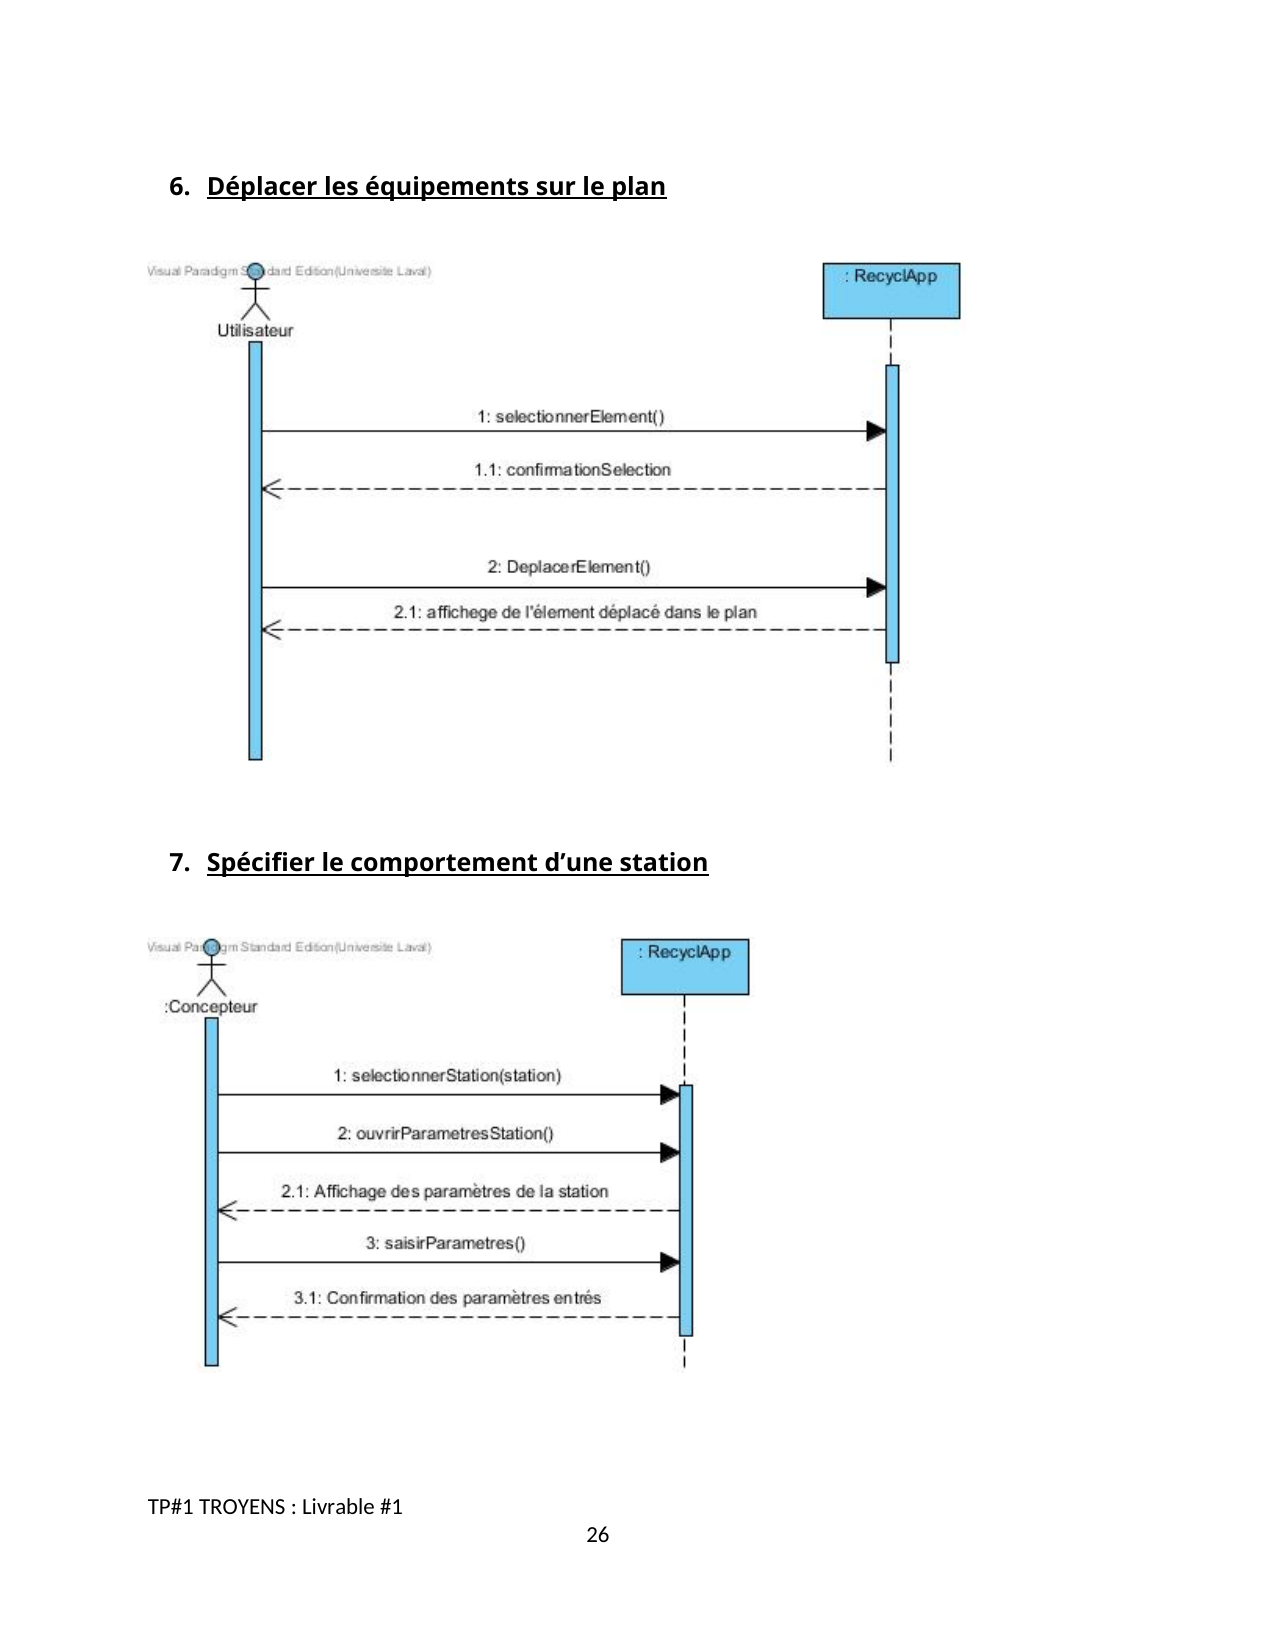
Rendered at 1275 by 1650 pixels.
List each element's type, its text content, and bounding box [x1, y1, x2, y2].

subtitle Spécifier le comportement d’une station [169, 845, 1127, 879]
picture [147, 260, 967, 767]
picture [147, 937, 756, 1373]
subtitle Déplacer les équipements sur le plan [169, 168, 1127, 202]
